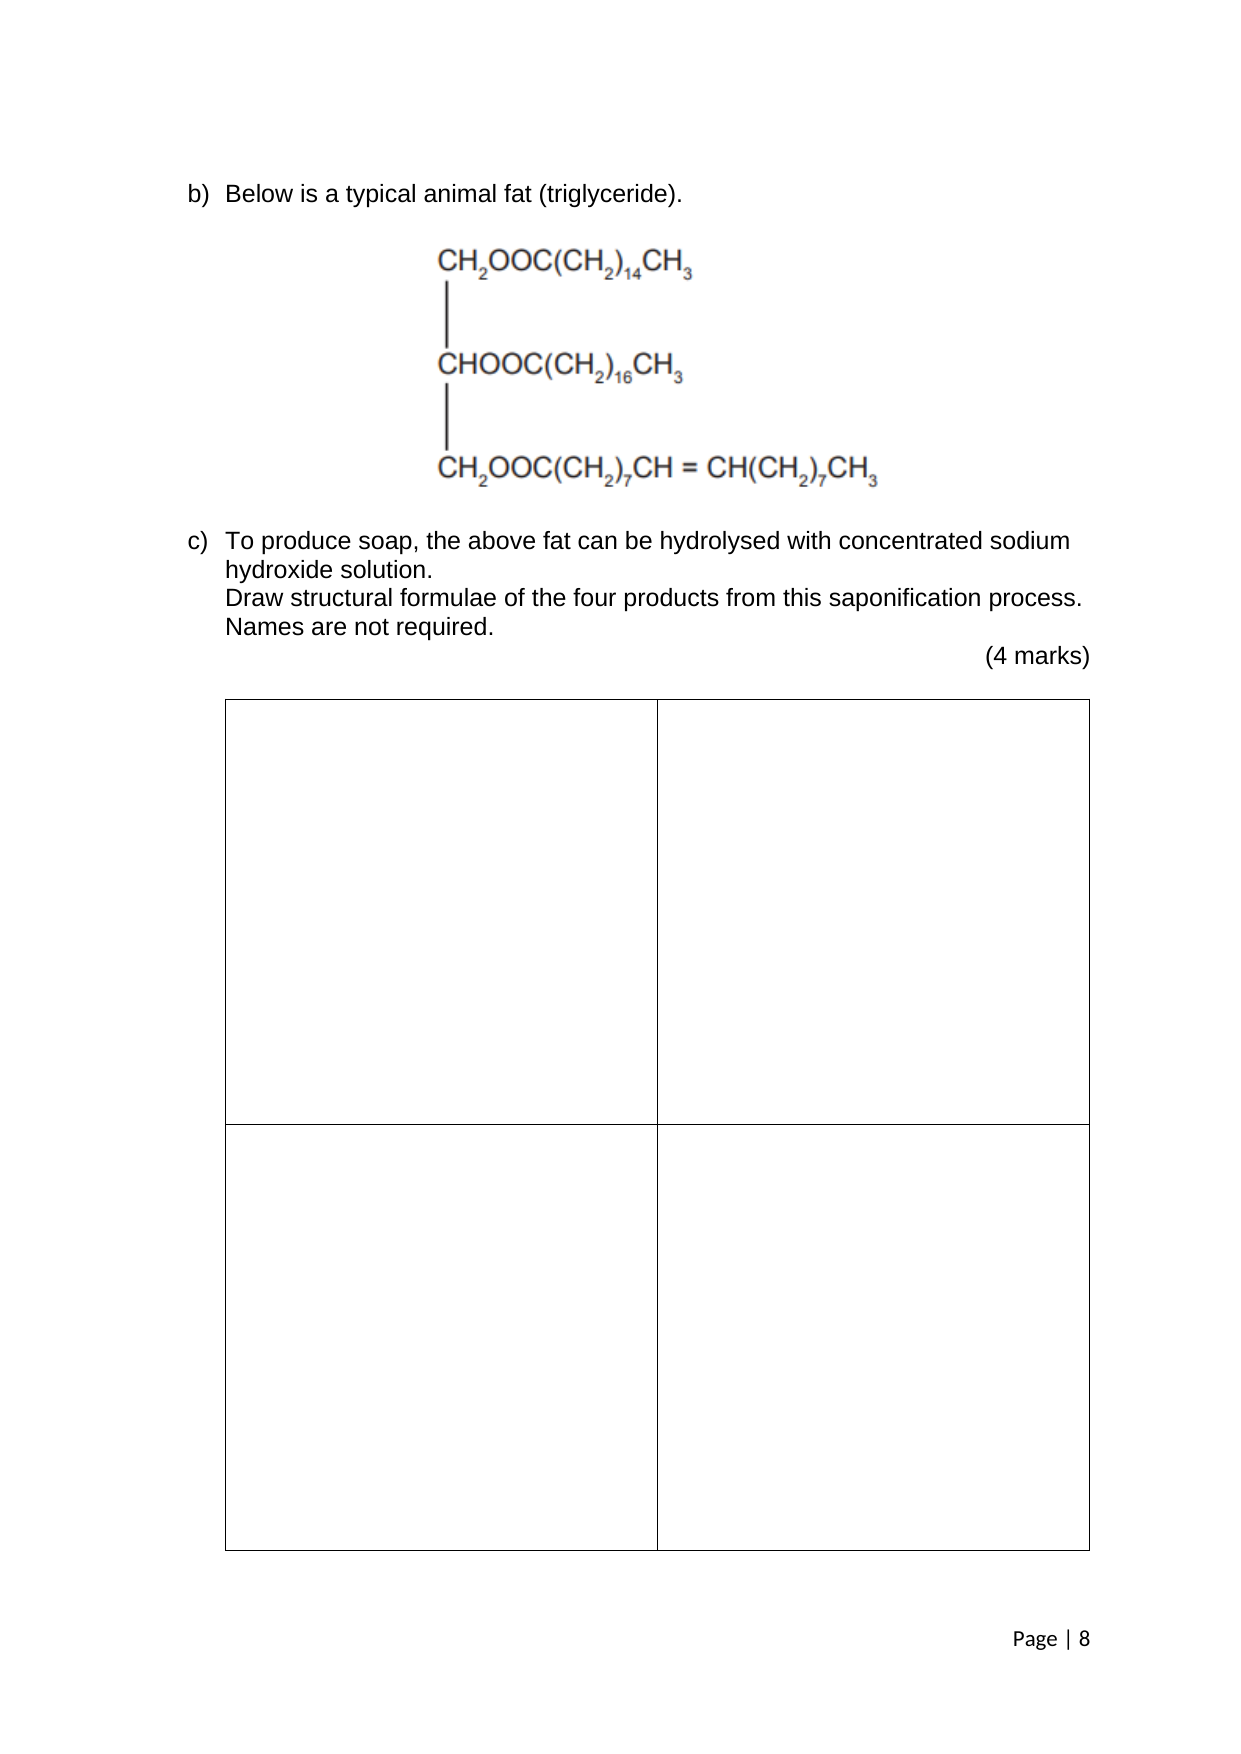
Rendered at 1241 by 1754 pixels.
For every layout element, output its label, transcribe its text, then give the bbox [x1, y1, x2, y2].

table_header [226, 700, 657, 1124]
list Draw structural formulae of the four products from this saponification process. Names are not required. [225, 583, 1090, 641]
list To produce soap, the above fat can be hydrolysed with concentrated sodium hydroxide solution. [187, 526, 1090, 583]
picture [424, 236, 892, 498]
table_cell [226, 1125, 657, 1549]
table_header [658, 700, 1089, 1124]
table_cell [658, 1125, 1089, 1549]
list (4 marks) [225, 641, 1090, 670]
list Below is a typical animal fat (triglyceride). [187, 179, 1090, 207]
